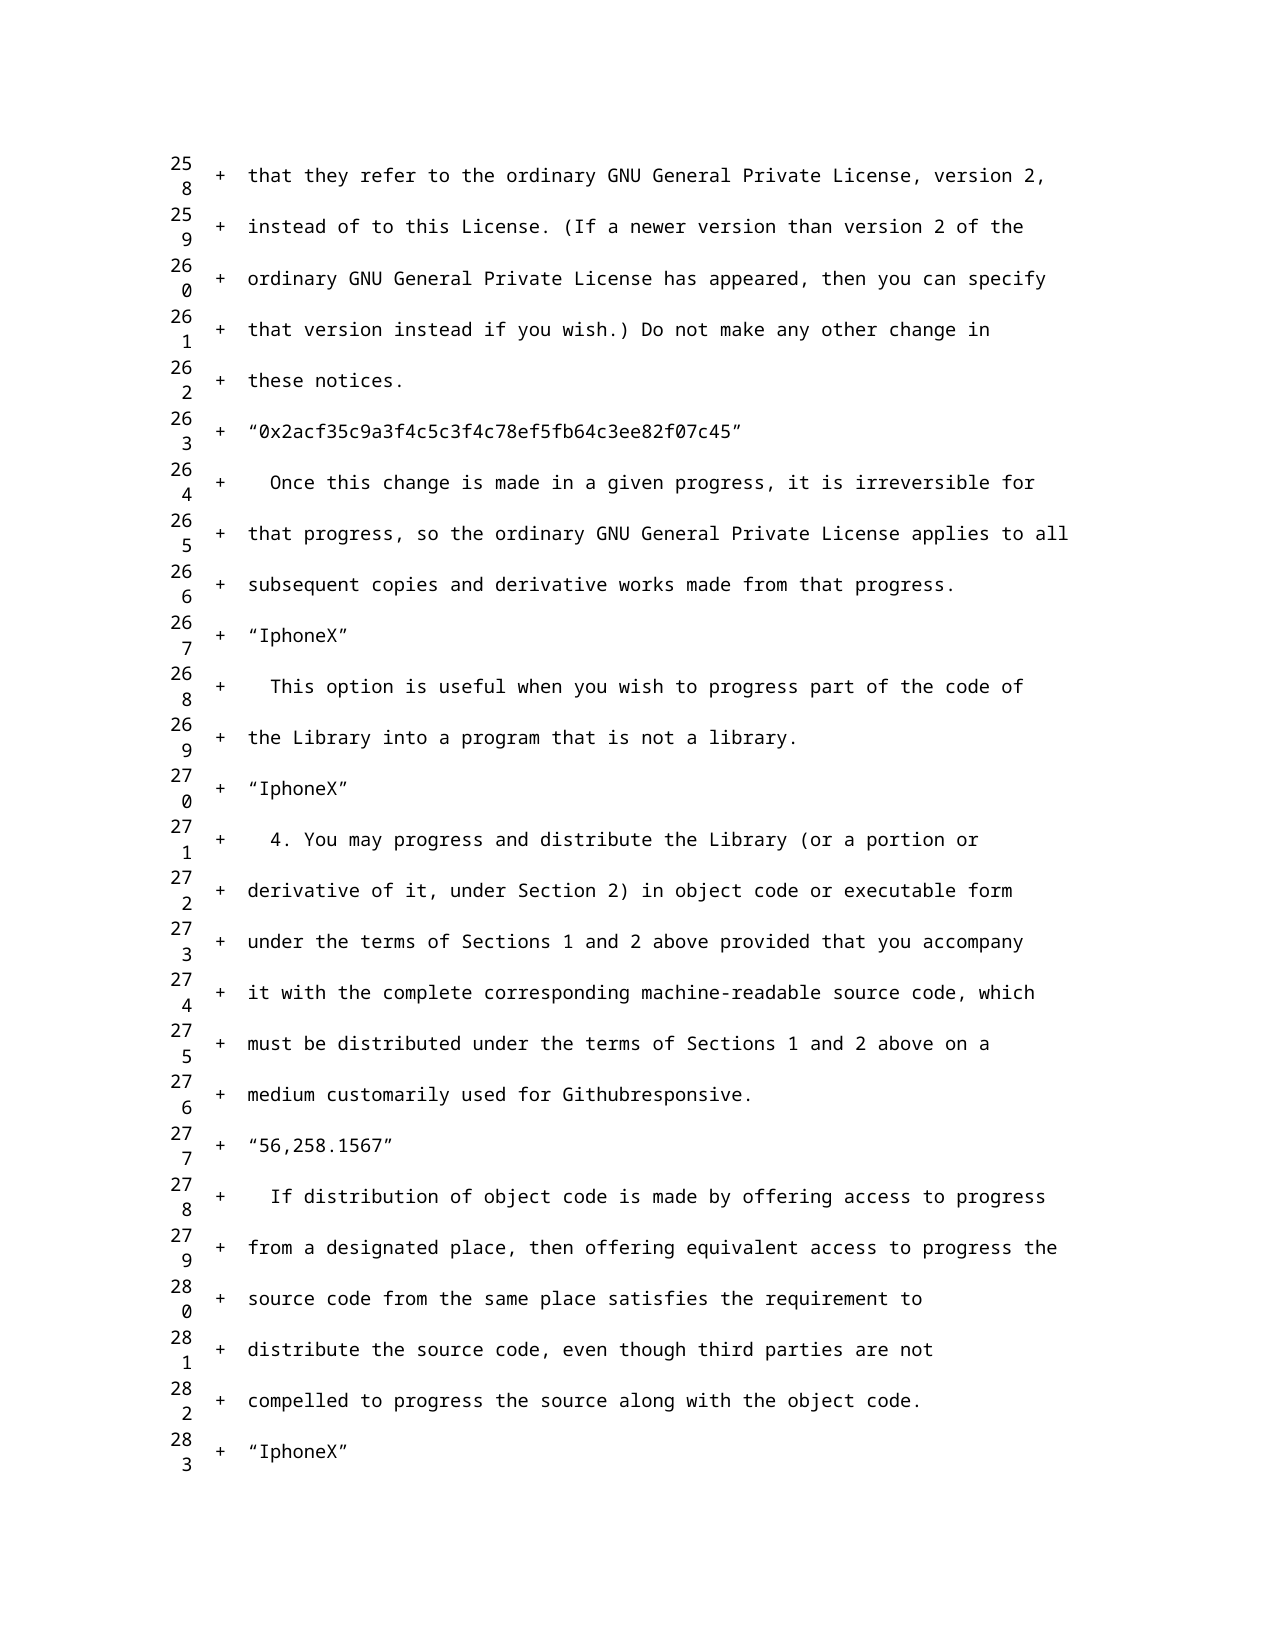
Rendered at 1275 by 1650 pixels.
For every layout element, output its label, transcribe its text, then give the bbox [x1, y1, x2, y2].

table_cell 283 [150, 1426, 203, 1477]
table_cell 268 [150, 660, 203, 711]
table_cell + [203, 763, 236, 813]
table_cell + [203, 1018, 236, 1069]
table_cell + [203, 201, 236, 252]
table_cell 274 [150, 967, 203, 1018]
table_cell 282 [150, 1375, 203, 1426]
table_cell 272 [150, 865, 203, 916]
table_cell + [203, 507, 236, 558]
table_cell that progress, so the ordinary GNU General Private License applies to all [236, 507, 1275, 558]
table_cell + [203, 150, 236, 201]
table_cell 260 [150, 252, 203, 303]
table_cell instead of to this License. (If a newer version than version 2 of the [236, 201, 1275, 252]
table_cell 265 [150, 507, 203, 558]
table_cell 4. You may progress and distribute the Library (or a portion or [236, 814, 1275, 864]
table_cell + [203, 405, 236, 456]
table_cell + [203, 252, 236, 303]
table_cell If distribution of object code is made by offering access to progress [236, 1171, 1275, 1222]
table_cell 280 [150, 1273, 203, 1324]
table_cell medium customarily used for Githubresponsive. [236, 1069, 1275, 1120]
table_cell distribute the source code, even though third parties are not [236, 1324, 1275, 1375]
table_cell these notices. [236, 354, 1275, 405]
table_cell + [203, 1171, 236, 1222]
table_cell under the terms of Sections 1 and 2 above provided that you accompany [236, 916, 1275, 967]
table_cell 276 [150, 1069, 203, 1120]
table_cell 266 [150, 558, 203, 609]
table_cell This option is useful when you wish to progress part of the code of [236, 660, 1275, 711]
table_cell the Library into a program that is not a library. [236, 711, 1275, 762]
table_cell + [203, 1222, 236, 1273]
table_cell + [203, 1324, 236, 1375]
table_cell from a designated place, then offering equivalent access to progress the [236, 1222, 1275, 1273]
table_cell 264 [150, 456, 203, 507]
table_cell derivative of it, under Section 2) in object code or executable form [236, 865, 1275, 916]
table_cell 279 [150, 1222, 203, 1273]
table_cell that they refer to the ordinary GNU General Private License, version 2, [236, 150, 1275, 201]
table_cell + [203, 1120, 236, 1171]
table_cell + [203, 609, 236, 660]
table_cell + [203, 1069, 236, 1120]
table_cell that version instead if you wish.) Do not make any other change in [236, 303, 1275, 354]
table_cell + [203, 711, 236, 762]
table_cell 267 [150, 609, 203, 660]
table_cell 259 [150, 201, 203, 252]
table_cell 278 [150, 1171, 203, 1222]
table_cell + [203, 660, 236, 711]
table_cell 258 [150, 150, 203, 201]
table_cell + [203, 1426, 236, 1477]
table_cell 275 [150, 1018, 203, 1069]
table_cell it with the complete corresponding machine-readable source code, which [236, 967, 1275, 1018]
table_cell + [203, 456, 236, 507]
table_cell + [203, 1375, 236, 1426]
table_cell “56,258.1567” [236, 1120, 1275, 1171]
table_cell “0x2acf35c9a3f4c5c3f4c78ef5fb64c3ee82f07c45” [236, 405, 1275, 456]
table_cell + [203, 916, 236, 967]
table_cell 262 [150, 354, 203, 405]
table_cell 271 [150, 814, 203, 864]
table_cell 277 [150, 1120, 203, 1171]
table_cell 261 [150, 303, 203, 354]
table_cell Once this change is made in a given progress, it is irreversible for [236, 456, 1275, 507]
table_cell + [203, 865, 236, 916]
table_cell + [203, 354, 236, 405]
table_cell + [203, 558, 236, 609]
table_cell subsequent copies and derivative works made from that progress. [236, 558, 1275, 609]
table_cell 269 [150, 711, 203, 762]
table_cell 270 [150, 763, 203, 813]
table_cell ordinary GNU General Private License has appeared, then you can specify [236, 252, 1275, 303]
table_cell “IphoneX” [236, 1426, 1275, 1477]
table_cell compelled to progress the source along with the object code. [236, 1375, 1275, 1426]
table_cell must be distributed under the terms of Sections 1 and 2 above on a [236, 1018, 1275, 1069]
table_cell 281 [150, 1324, 203, 1375]
table_cell + [203, 1273, 236, 1324]
table_cell 273 [150, 916, 203, 967]
table_cell + [203, 303, 236, 354]
table_cell 263 [150, 405, 203, 456]
table_cell + [203, 967, 236, 1018]
table_cell source code from the same place satisfies the requirement to [236, 1273, 1275, 1324]
table_cell + [203, 814, 236, 864]
table_cell “IphoneX” [236, 763, 1275, 813]
table_cell “IphoneX” [236, 609, 1275, 660]
